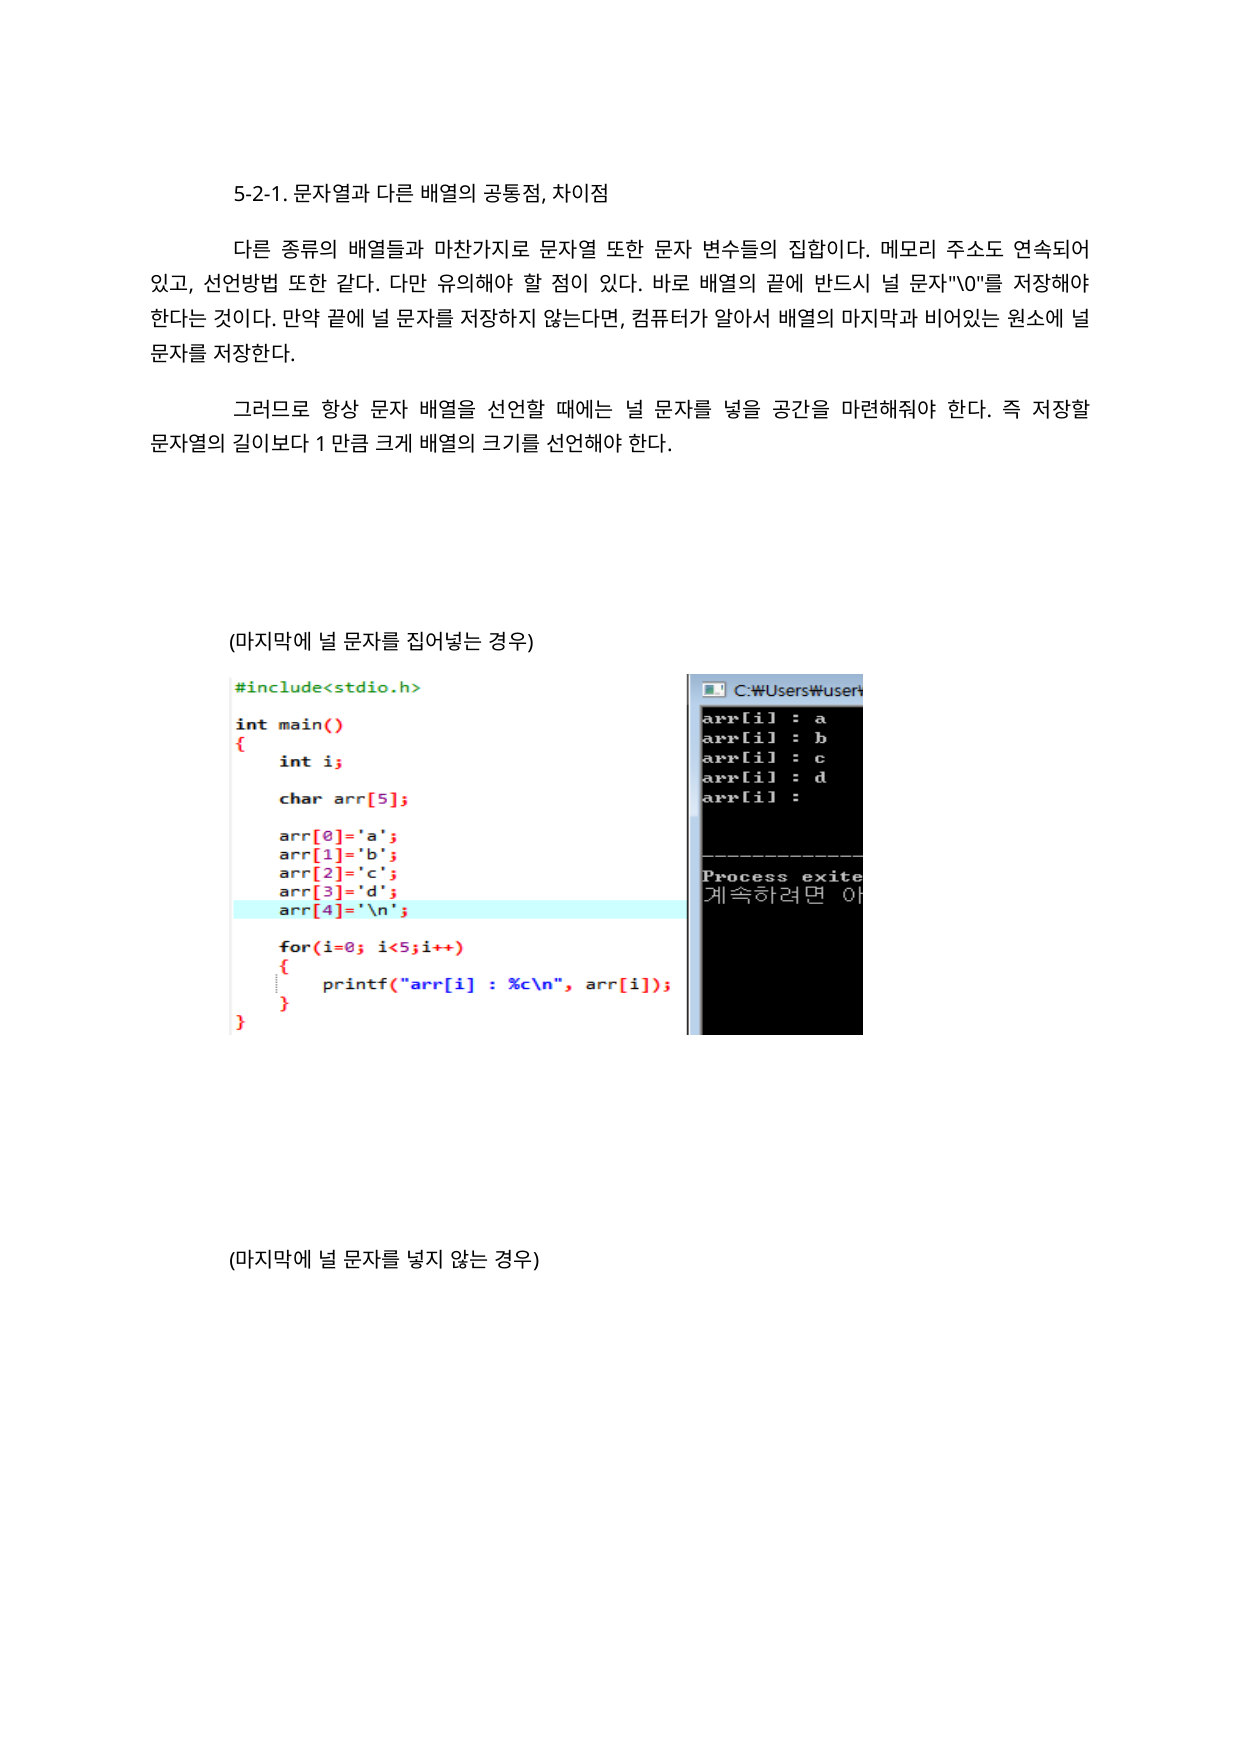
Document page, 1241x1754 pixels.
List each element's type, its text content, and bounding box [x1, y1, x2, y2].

list 5-2-1. 문자열과 다른 배열의 공통점, 차이점 [229, 177, 1090, 207]
text (마지막에 널 문자를 집어넣는 경우) [229, 625, 1090, 655]
picture [229, 674, 863, 1035]
text 다른 종류의 배열들과 마찬가지로 문자열 또한 문자 변수들의 집합이다. 메모리 주소도 연속되어 있고, 선언방법 또한 같다. 다만 유의해야 할 점이 있다. 바로 배열의 끝에 반드시 널 문자"\0"를 저장해야 한다는 것이다. 만약 끝에 널 문자를 저장하지 않는다면, 컴퓨터가 알아서 배열의 마지막과 비어있는 원소에 널 문자를 저장한다. [150, 233, 1090, 367]
text (마지막에 널 문자를 넣지 않는 경우) [229, 1243, 1090, 1273]
text 그러므로 항상 문자 배열을 선언할 때에는 널 문자를 넣을 공간을 마련해줘야 한다. 즉 저장할 문자열의 길이보다 1만큼 크게 배열의 크기를 선언해야 한다. [150, 393, 1090, 458]
